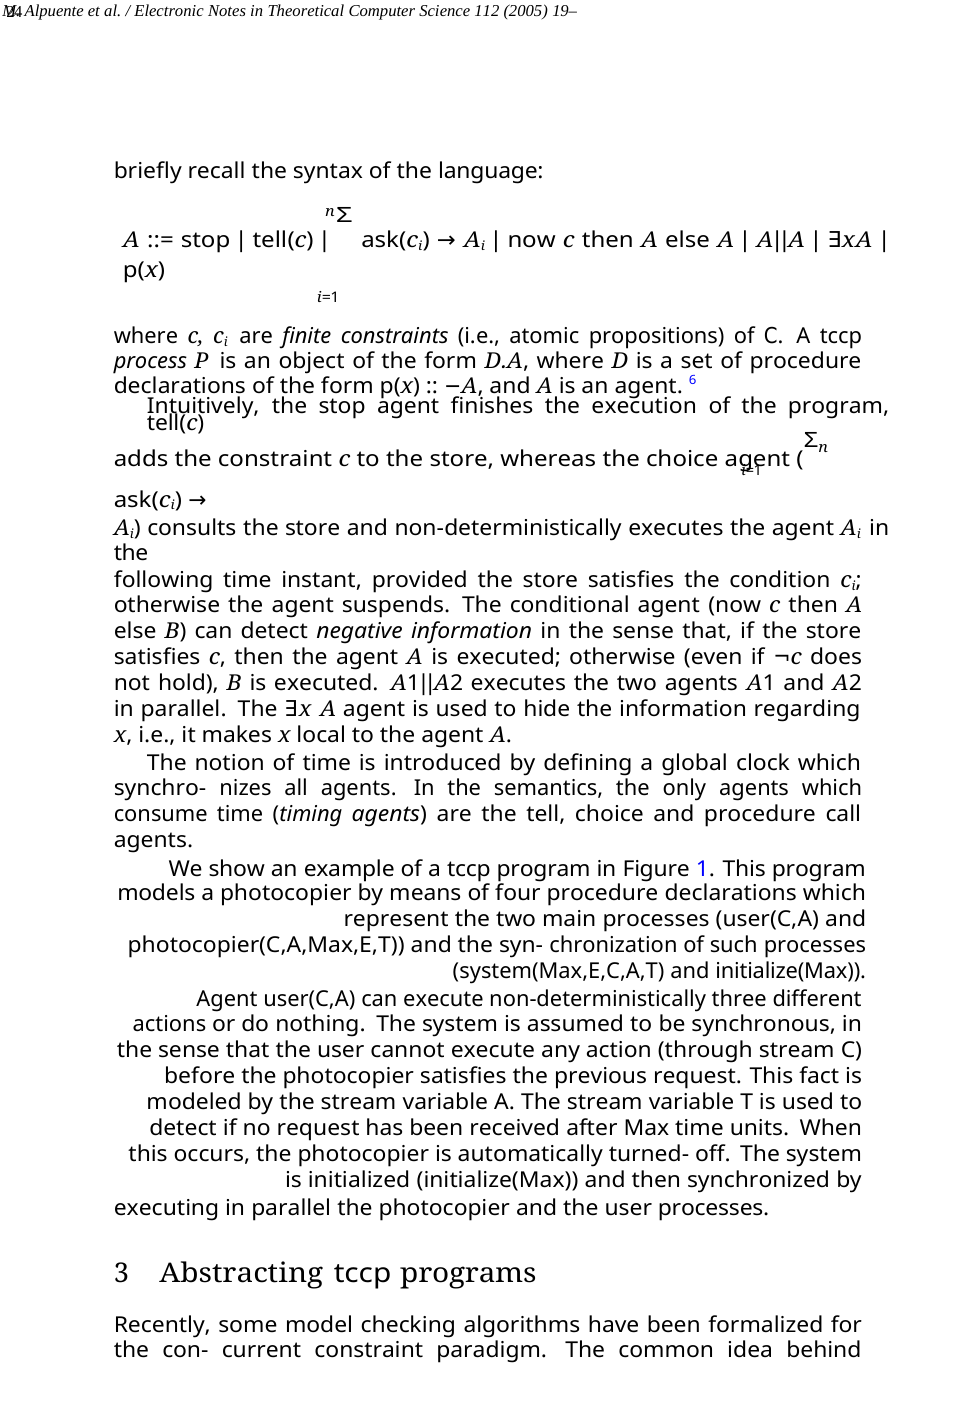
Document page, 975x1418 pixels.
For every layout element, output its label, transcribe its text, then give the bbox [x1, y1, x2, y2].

text following time instant, provided the store satisfies the condition ci; otherwise the agent suspends. The conditional agent (now c then A else B) can detect negative information in the sense that, if the store satisfies c, then the agent A is executed; otherwise (even if ¬c does not hold), B is executed. A1||A2 executes the two agents A1 and A2 in parallel. The ∃x A agent is used to hide the information regarding x, i.e., it makes x local to the agent A. [113, 567, 862, 748]
subtitle Abstracting tccp programs [113, 1254, 889, 1291]
text Intuitively, the stop agent finishes the execution of the program, tell(c) [147, 400, 889, 434]
text A ::= stop | tell(c) | Σ ask(ci) → Ai | now c then A else A | A||A | ∃xA | p(x) [123, 202, 889, 283]
text executing in parallel the photocopier and the user processes. [113, 1193, 889, 1221]
text The notion of time is introduced by defining a global clock which synchro- nizes all agents. In the semantics, the only agents which consume time (timing agents) are the tell, choice and procedure call agents. [113, 749, 862, 854]
text i=1 [317, 287, 889, 307]
text adds the constraint c to the store, whereas the choice agent (Σn ask(ci) → [113, 434, 889, 515]
text briefly recall the syntax of the language: [113, 155, 889, 184]
text where c, ci are ﬁnite constraints (i.e., atomic propositions) of C. A tccp process P is an object of the form D.A, where D is a set of procedure declarations of the form p(x) :: −A, and A is an agent. 6 [113, 323, 862, 400]
text We show an example of a tccp program in Figure 1. This program models a photocopier by means of four procedure declarations which represent the two main processes (user(C,A) and photocopier(C,A,Max,E,T)) and the syn- chronization of such processes (system(Max,E,C,A,T) and initialize(Max)). [113, 855, 866, 985]
text Ai) consults the store and non-deterministically executes the agent Ai in the [113, 515, 889, 566]
text Agent user(C,A) can execute non-deterministically three different actions or do nothing. The system is assumed to be synchronous, in the sense that the user cannot execute any action (through stream C) before the photocopier satisfies the previous request. This fact is modeled by the stream variable A. The stream variable T is used to detect if no request has been received after Max time units. When this occurs, the photocopier is automatically turned- off. The system is initialized (initialize(Max)) and then synchronized by [113, 986, 862, 1193]
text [113, 1311, 862, 1364]
